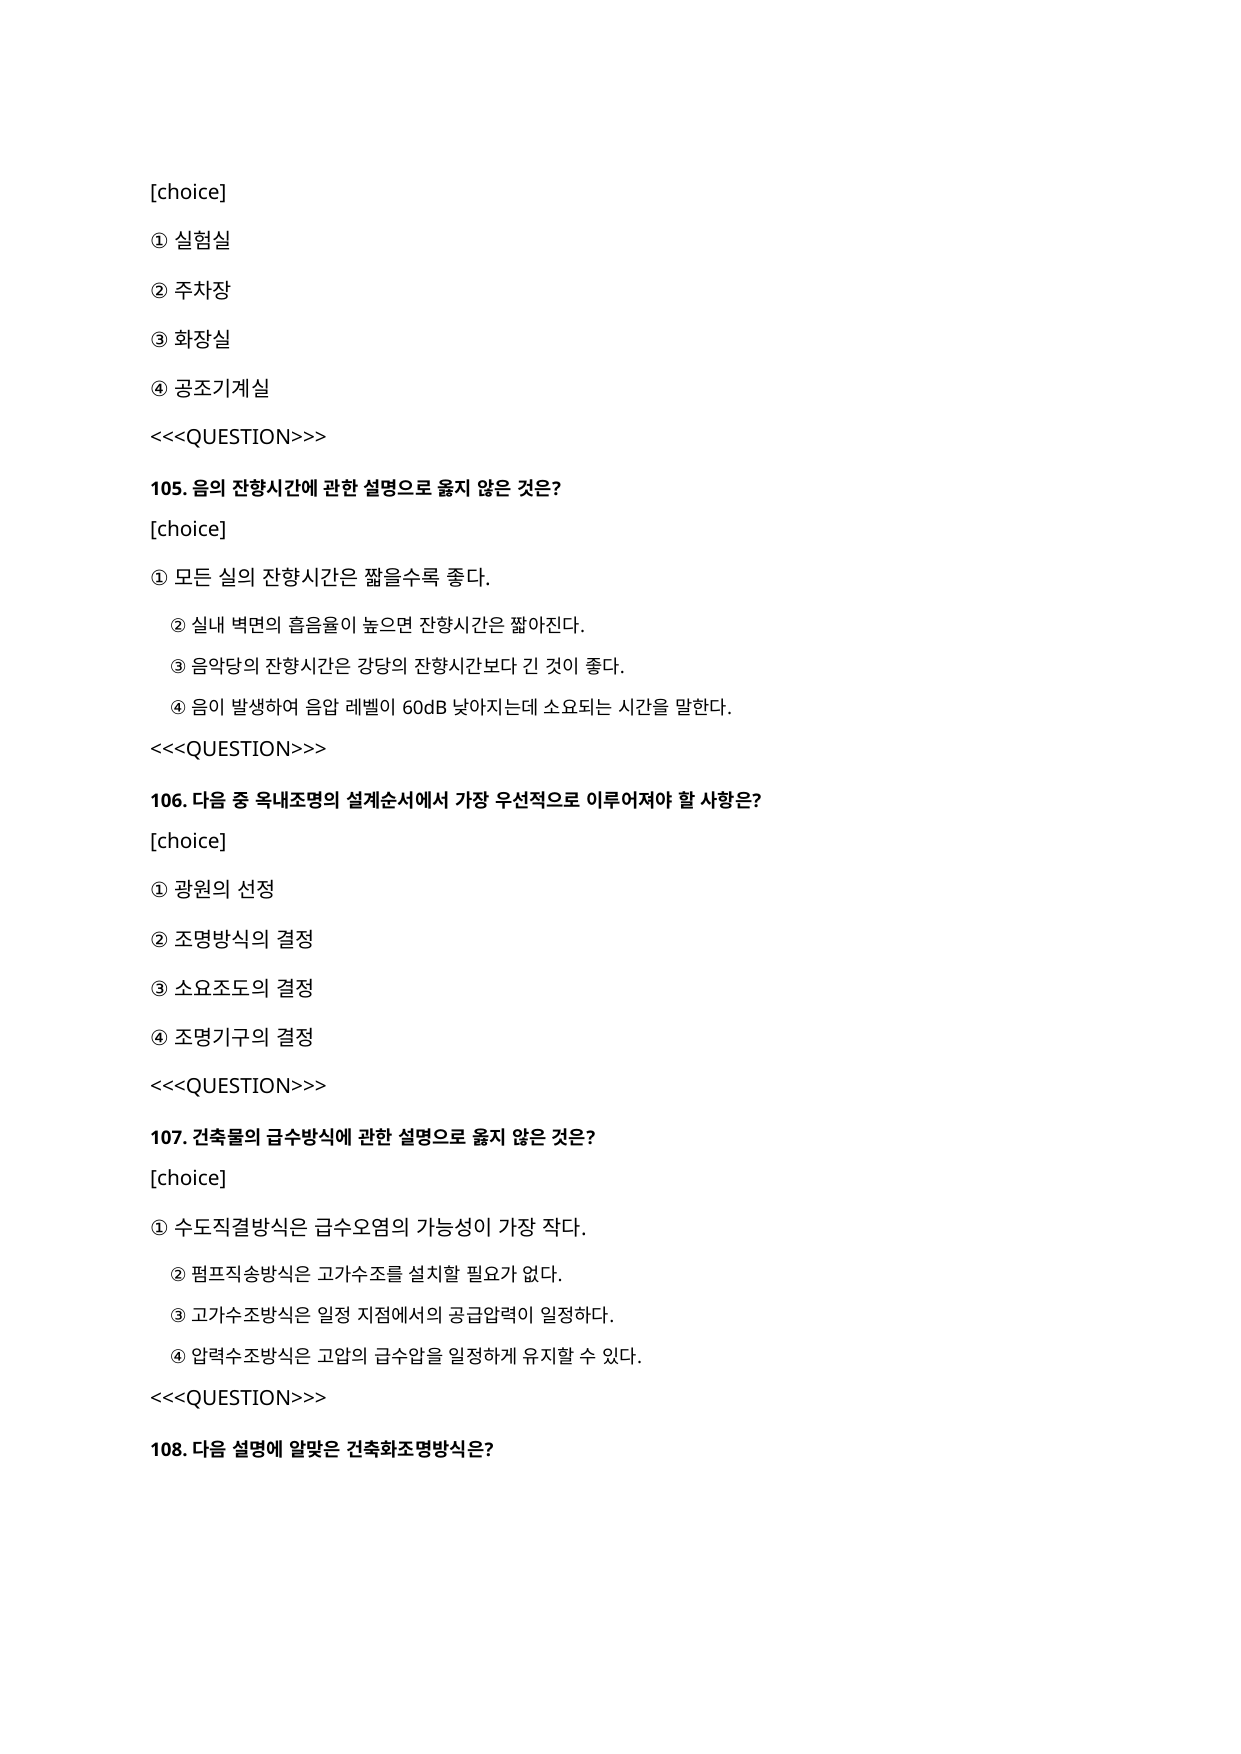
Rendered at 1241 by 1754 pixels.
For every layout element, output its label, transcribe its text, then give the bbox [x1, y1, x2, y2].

text ② 실내 벽면의 흡음율이 높으면 잔향시간은 짧아진다. [150, 611, 1090, 638]
text <<<QUESTION>>> [150, 1071, 1090, 1099]
text [choice] [150, 1163, 1090, 1192]
text ② 조명방식의 결정 [150, 923, 1090, 953]
text ④ 음이 발생하여 음압 레벨이 60dB 낮아지는데 소요되는 시간을 말한다. [150, 693, 1090, 720]
text <<<QUESTION>>> [150, 1383, 1090, 1411]
text ① 실험실 [150, 224, 1090, 255]
text <<<QUESTION>>> [150, 422, 1090, 450]
text [choice] [150, 514, 1090, 543]
text ① 모든 실의 잔향시간은 짧을수록 좋다. [150, 562, 1090, 592]
text ③ 소요조도의 결정 [150, 972, 1090, 1003]
text ① 수도직결방식은 급수오염의 가능성이 가장 작다. [150, 1211, 1090, 1241]
text 105. 음의 잔향시간에 관한 설명으로 옳지 않은 것은? [150, 473, 1090, 501]
text [choice] [150, 177, 1090, 206]
text ③ 화장실 [150, 323, 1090, 353]
text ④ 조명기구의 결정 [150, 1022, 1090, 1052]
text <<<QUESTION>>> [150, 734, 1090, 762]
text ② 주차장 [150, 274, 1090, 304]
text [choice] [150, 826, 1090, 855]
text ② 펌프직송방식은 고가수조를 설치할 필요가 없다. [150, 1260, 1090, 1287]
text 108. 다음 설명에 알맞은 건축화조명방식은? [150, 1434, 1090, 1462]
text ① 광원의 선정 [150, 873, 1090, 904]
text ④ 공조기계실 [150, 373, 1090, 403]
text ③ 고가수조방식은 일정 지점에서의 공급압력이 일정하다. [150, 1301, 1090, 1328]
text ③ 음악당의 잔향시간은 강당의 잔향시간보다 긴 것이 좋다. [150, 652, 1090, 679]
text ④ 압력수조방식은 고압의 급수압을 일정하게 유지할 수 있다. [150, 1342, 1090, 1369]
text 107. 건축물의 급수방식에 관한 설명으로 옳지 않은 것은? [150, 1122, 1090, 1150]
text 106. 다음 중 옥내조명의 설계순서에서 가장 우선적으로 이루어져야 할 사항은? [150, 785, 1090, 812]
